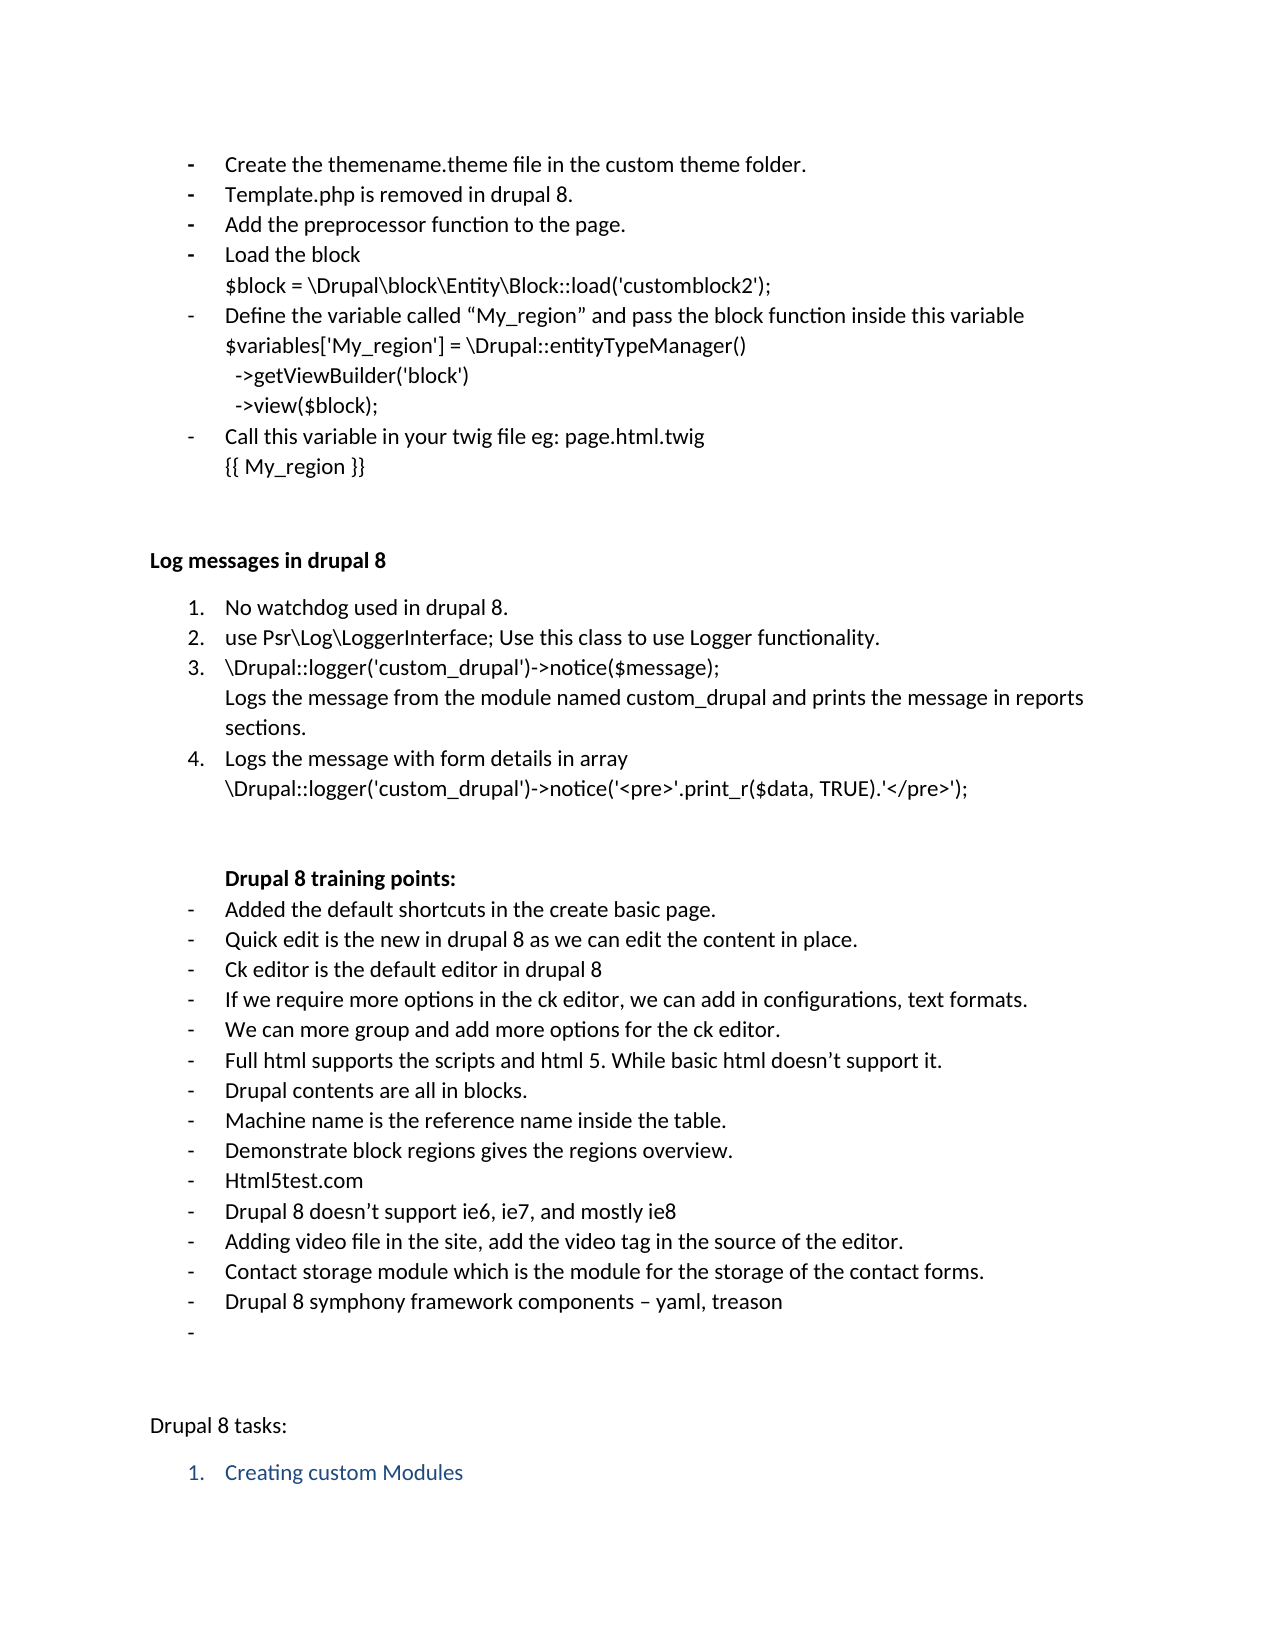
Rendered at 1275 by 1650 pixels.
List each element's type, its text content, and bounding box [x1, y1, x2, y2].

list Creating custom Modules [187, 1458, 1125, 1486]
list Quick edit is the new in drupal 8 as we can edit the content in place. [187, 925, 1125, 953]
list We can more group and add more options for the ck editor. [187, 1016, 1125, 1044]
list Logs the message from the module named custom_drupal and prints the message in reports sections. [225, 683, 1125, 742]
list Added the default shortcuts in the create basic page. [187, 895, 1125, 923]
list Call this variable in your twig file eg: page.html.twig [187, 422, 1125, 450]
list Load the block [187, 241, 1125, 269]
list If we require more options in the ck editor, we can add in configurations, text formats. [187, 985, 1125, 1013]
text Log messages in drupal 8 [150, 546, 1125, 574]
list Ck editor is the default editor in drupal 8 [187, 955, 1125, 983]
list use Psr\Log\LoggerInterface; Use this class to use Logger functionality. [187, 623, 1125, 651]
list Machine name is the reference name inside the table. [187, 1106, 1125, 1134]
list $variables['My_region'] = \Drupal::entityTypeManager() [225, 331, 1125, 359]
text Drupal 8 tasks: [150, 1411, 1125, 1439]
list Drupal 8 doesn’t support ie6, ie7, and mostly ie8 [187, 1197, 1125, 1225]
list Full html supports the scripts and html 5. While basic html doesn’t support it. [187, 1046, 1125, 1074]
list Drupal 8 symphony framework components – yaml, treason [187, 1287, 1125, 1316]
list Logs the message with form details in array [187, 744, 1125, 772]
list Template.php is removed in drupal 8. [187, 180, 1125, 208]
list $block = \Drupal\block\Entity\Block::load('customblock2'); [225, 271, 1125, 299]
list Drupal 8 training points: [225, 864, 1125, 893]
list ->view($block); [225, 392, 1125, 420]
list Demonstrate block regions gives the regions overview. [187, 1136, 1125, 1164]
list Drupal contents are all in blocks. [187, 1076, 1125, 1104]
list Define the variable called “My_region” and pass the block function inside this variable [187, 301, 1125, 329]
list {{ My_region }} [225, 452, 1125, 480]
list Add the preprocessor function to the page. [187, 210, 1125, 238]
list Contact storage module which is the module for the storage of the contact forms. [187, 1257, 1125, 1285]
list \Drupal::logger('custom_drupal')->notice($message); [187, 653, 1125, 681]
list ->getViewBuilder('block') [225, 361, 1125, 389]
list Adding video file in the site, add the video tag in the source of the editor. [187, 1227, 1125, 1255]
list Create the themename.theme file in the custom theme folder. [187, 150, 1125, 178]
list \Drupal::logger('custom_drupal')->notice('<pre>'.print_r($data, TRUE).'</pre>'); [225, 774, 1125, 802]
list No watchdog used in drupal 8. [187, 593, 1125, 621]
list Html5test.com [187, 1167, 1125, 1195]
